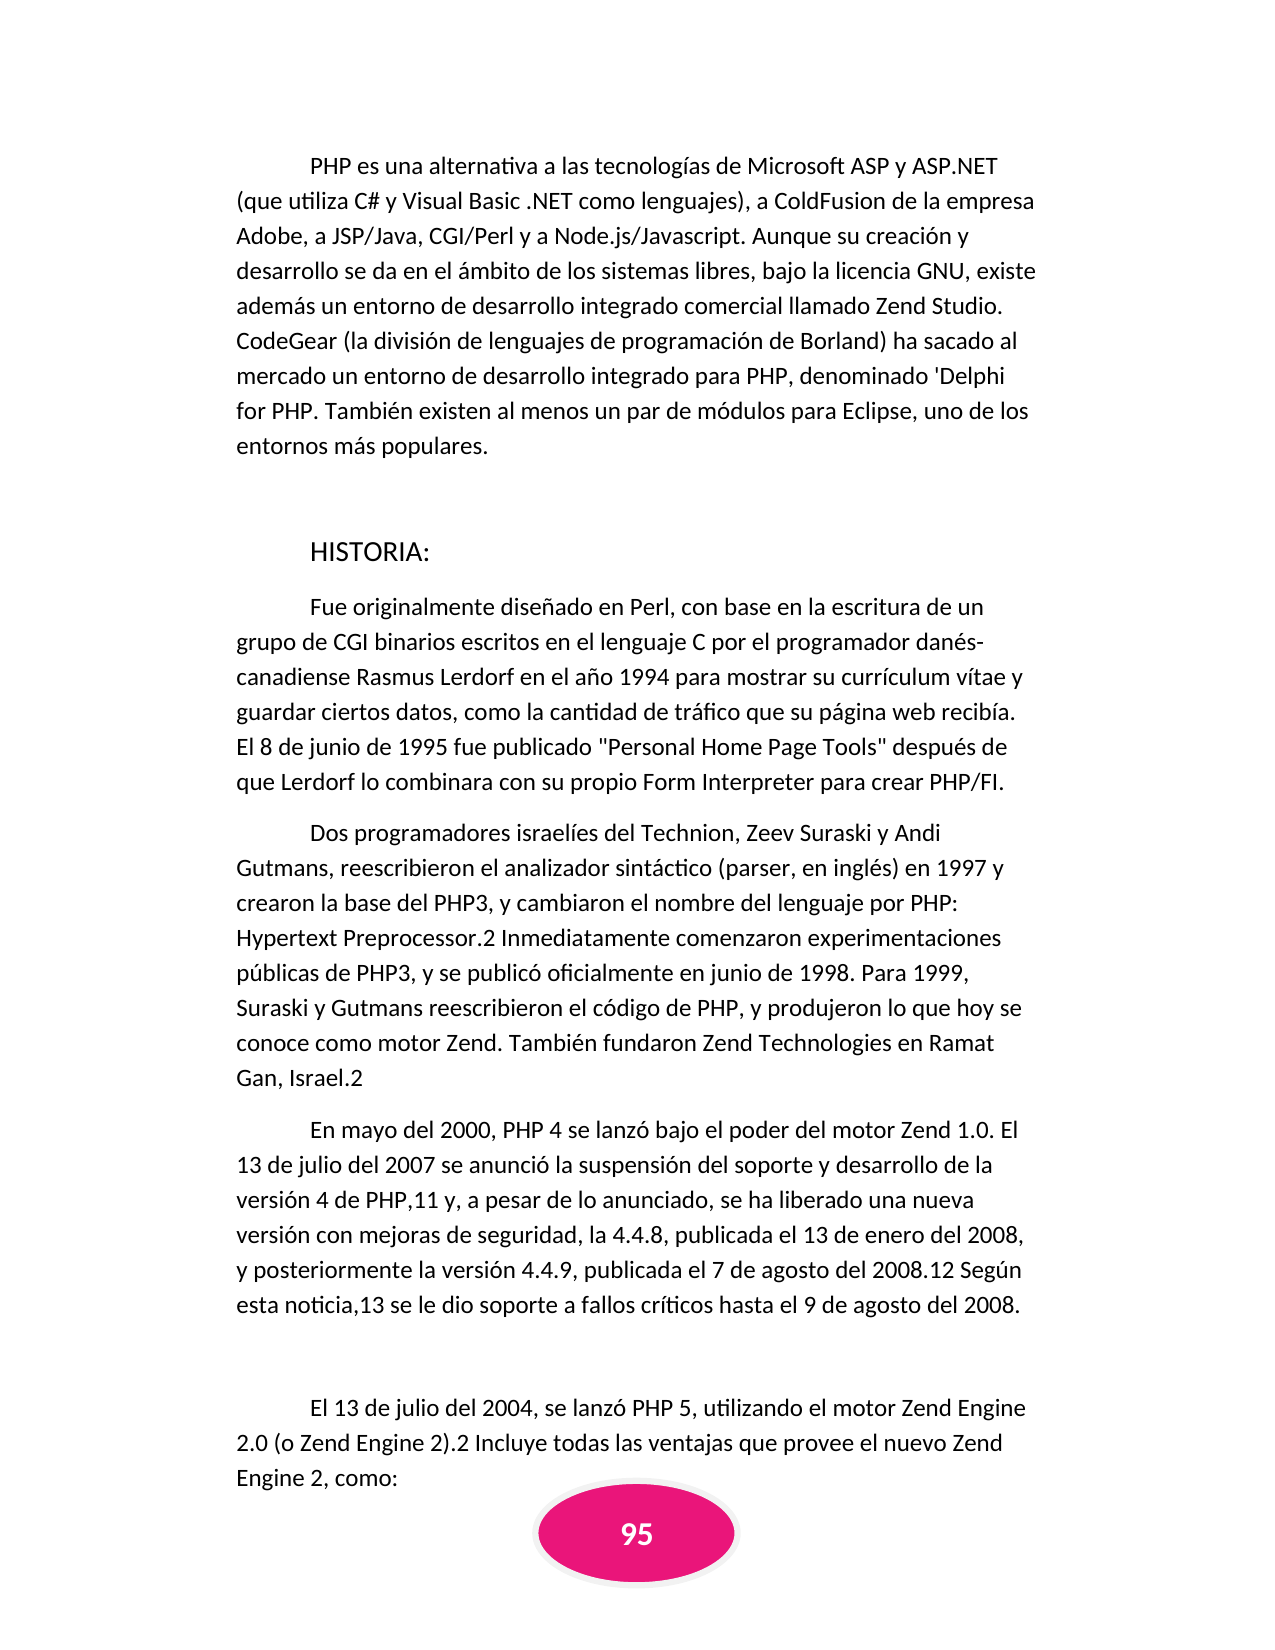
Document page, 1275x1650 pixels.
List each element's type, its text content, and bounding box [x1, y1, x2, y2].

text En mayo del 2000, PHP 4 se lanzó bajo el poder del motor Zend 1.0. El 13 de julio del 2007 se anunció la suspensión del soporte y desarrollo de la versión 4 de PHP,11 y, a pesar de lo anunciado, se ha liberado una nueva versión con mejoras de seguridad, la 4.4.8, publicada el 13 de enero del 2008, y posteriormente la versión 4.4.9, publicada el 7 de agosto del 2008.12 Según esta noticia,13 se le dio soporte a fallos críticos hasta el 9 de agosto del 2008. [236, 1114, 1039, 1320]
text PHP es una alternativa a las tecnologías de Microsoft ASP y ASP.NET (que utiliza C# y Visual Basic .NET como lenguajes), a ColdFusion de la empresa Adobe, a JSP/Java, CGI/Perl y a Node.js/Javascript. Aunque su creación y desarrollo se da en el ámbito de los sistemas libres, bajo la licencia GNU, existe además un entorno de desarrollo integrado comercial llamado Zend Studio. CodeGear (la división de lenguajes de programación de Borland) ha sacado al mercado un entorno de desarrollo integrado para PHP, denominado 'Delphi for PHP. También existen al menos un par de módulos para Eclipse, uno de los entornos más populares. [236, 150, 1039, 461]
text El 13 de julio del 2004, se lanzó PHP 5, utilizando el motor Zend Engine 2.0 (o Zend Engine 2).2 Incluye todas las ventajas que provee el nuevo Zend Engine 2, como: [236, 1393, 1039, 1493]
text Fue originalmente diseñado en Perl, con base en la escritura de un grupo de CGI binarios escritos en el lenguaje C por el programador danés-canadiense Rasmus Lerdorf en el año 1994 para mostrar su currículum vítae y guardar ciertos datos, como la cantidad de tráfico que su página web recibía. El 8 de junio de 1995 fue publicado "Personal Home Page Tools" después de que Lerdorf lo combinara con su propio Form Interpreter para crear PHP/FI. [236, 591, 1039, 796]
text HISTORIA: [236, 533, 1039, 569]
text Dos programadores israelíes del Technion, Zeev Suraski y Andi Gutmans, reescribieron el analizador sintáctico (parser, en inglés) en 1997 y crearon la base del PHP3, y cambiaron el nombre del lenguaje por PHP: Hypertext Preprocessor.2 Inmediatamente comenzaron experimentaciones públicas de PHP3, y se publicó oficialmente en junio de 1998. Para 1999, Suraski y Gutmans reescribieron el código de PHP, y produjeron lo que hoy se conoce como motor Zend. También fundaron Zend Technologies en Ramat Gan, Israel.2 [236, 818, 1039, 1093]
